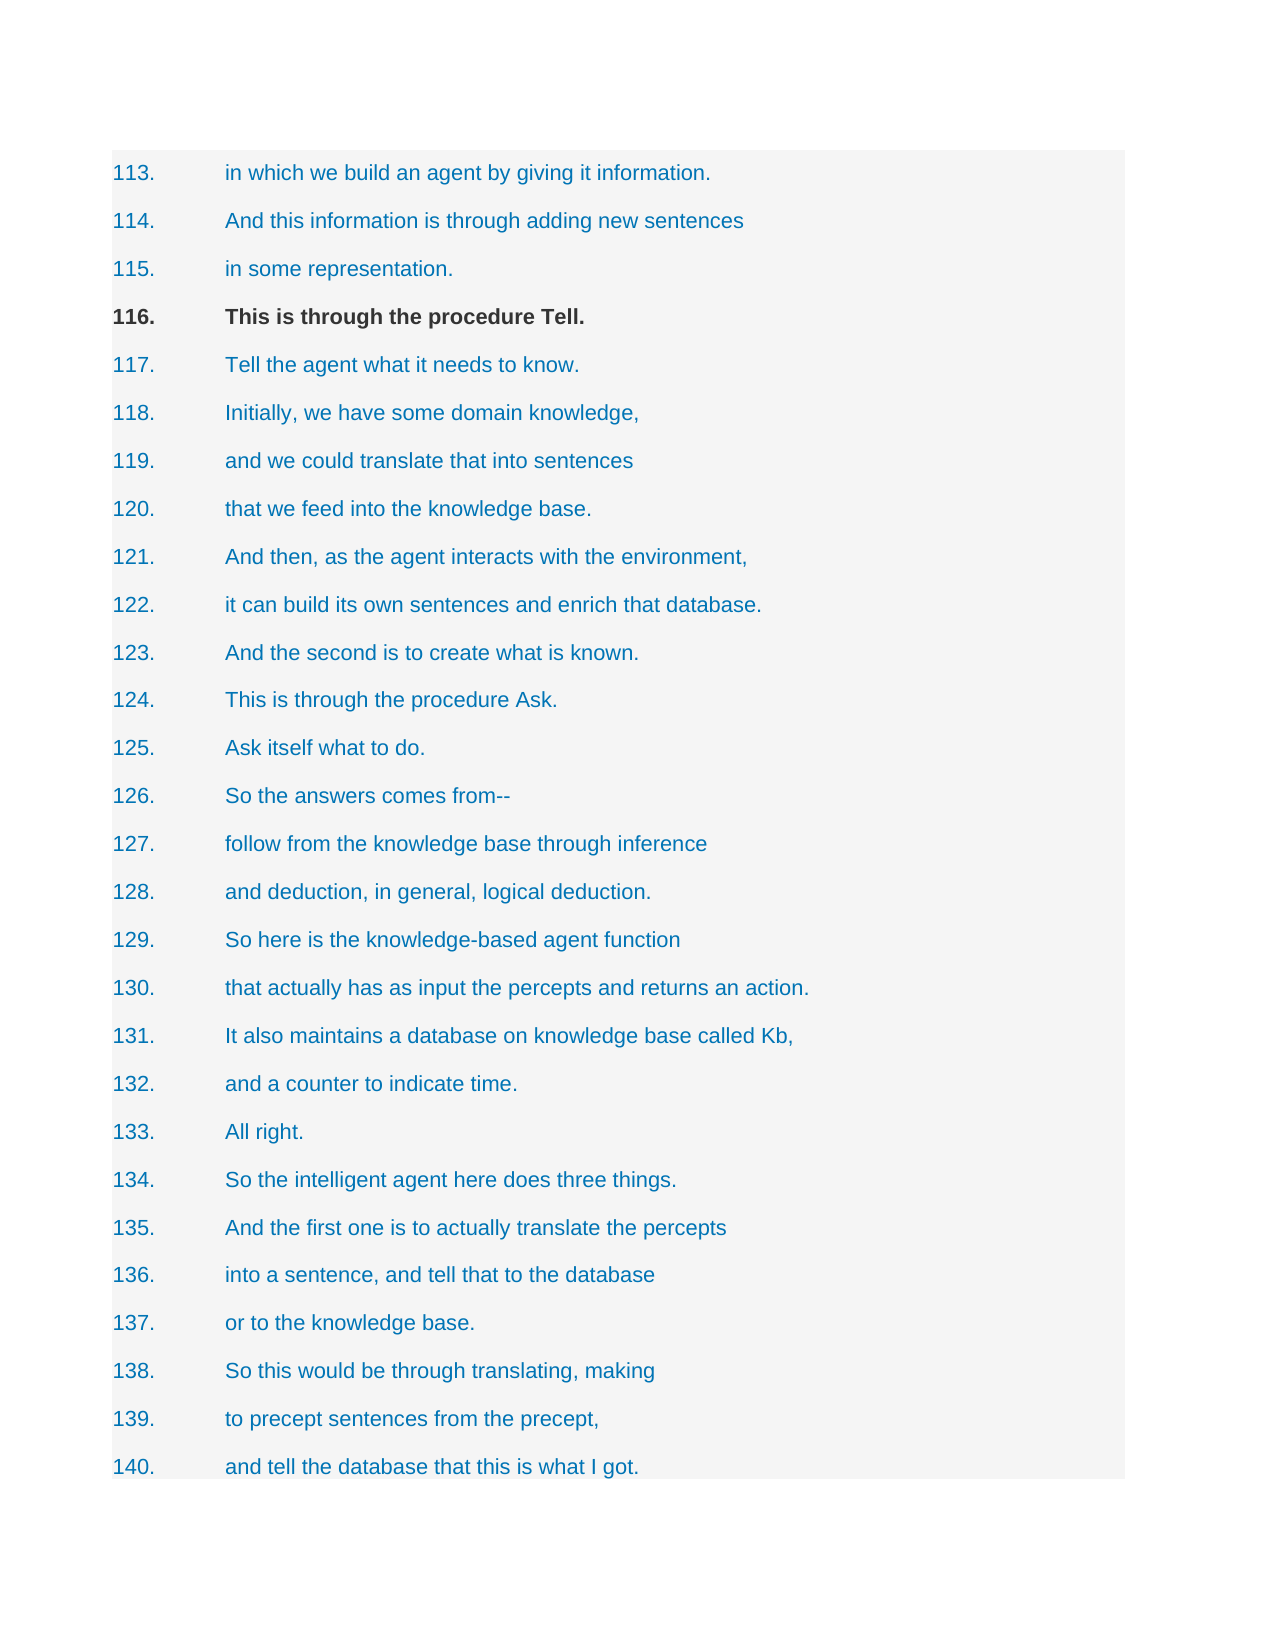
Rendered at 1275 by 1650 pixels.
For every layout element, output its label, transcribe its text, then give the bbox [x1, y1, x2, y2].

list This is through the procedure Tell. [112, 294, 1125, 329]
list So this would be through translating, making [112, 1348, 1125, 1383]
list Tell the agent what it needs to know. [112, 342, 1125, 377]
list that we feed into the knowledge base. [112, 485, 1125, 521]
list in some representation. [112, 246, 1125, 281]
list And then, as the agent interacts with the environment, [112, 533, 1125, 569]
list And the second is to create what is known. [112, 629, 1125, 664]
list follow from the knowledge base through inference [112, 821, 1125, 856]
list that actually has as input the percepts and returns an action. [112, 964, 1125, 1000]
list and we could translate that into sentences [112, 437, 1125, 473]
list And this information is through adding new sentences [112, 198, 1125, 233]
list Ask itself what to do. [112, 725, 1125, 760]
list or to the knowledge base. [112, 1300, 1125, 1335]
list into a sentence, and tell that to the database [112, 1252, 1125, 1287]
list and tell the database that this is what I got. [112, 1444, 1125, 1479]
list and a counter to indicate time. [112, 1060, 1125, 1096]
list in which we build an agent by giving it information. [112, 150, 1125, 185]
list to precept sentences from the precept, [112, 1396, 1125, 1431]
list and deduction, in general, logical deduction. [112, 869, 1125, 904]
list Initially, we have some domain knowledge, [112, 389, 1125, 425]
list All right. [112, 1108, 1125, 1144]
list It also maintains a database on knowledge base called Kb, [112, 1012, 1125, 1048]
list This is through the procedure Ask. [112, 677, 1125, 712]
list So here is the knowledge-based agent function [112, 917, 1125, 952]
list And the first one is to actually translate the percepts [112, 1204, 1125, 1239]
list it can build its own sentences and enrich that database. [112, 581, 1125, 617]
list So the intelligent agent here does three things. [112, 1156, 1125, 1192]
list So the answers comes from-- [112, 773, 1125, 808]
